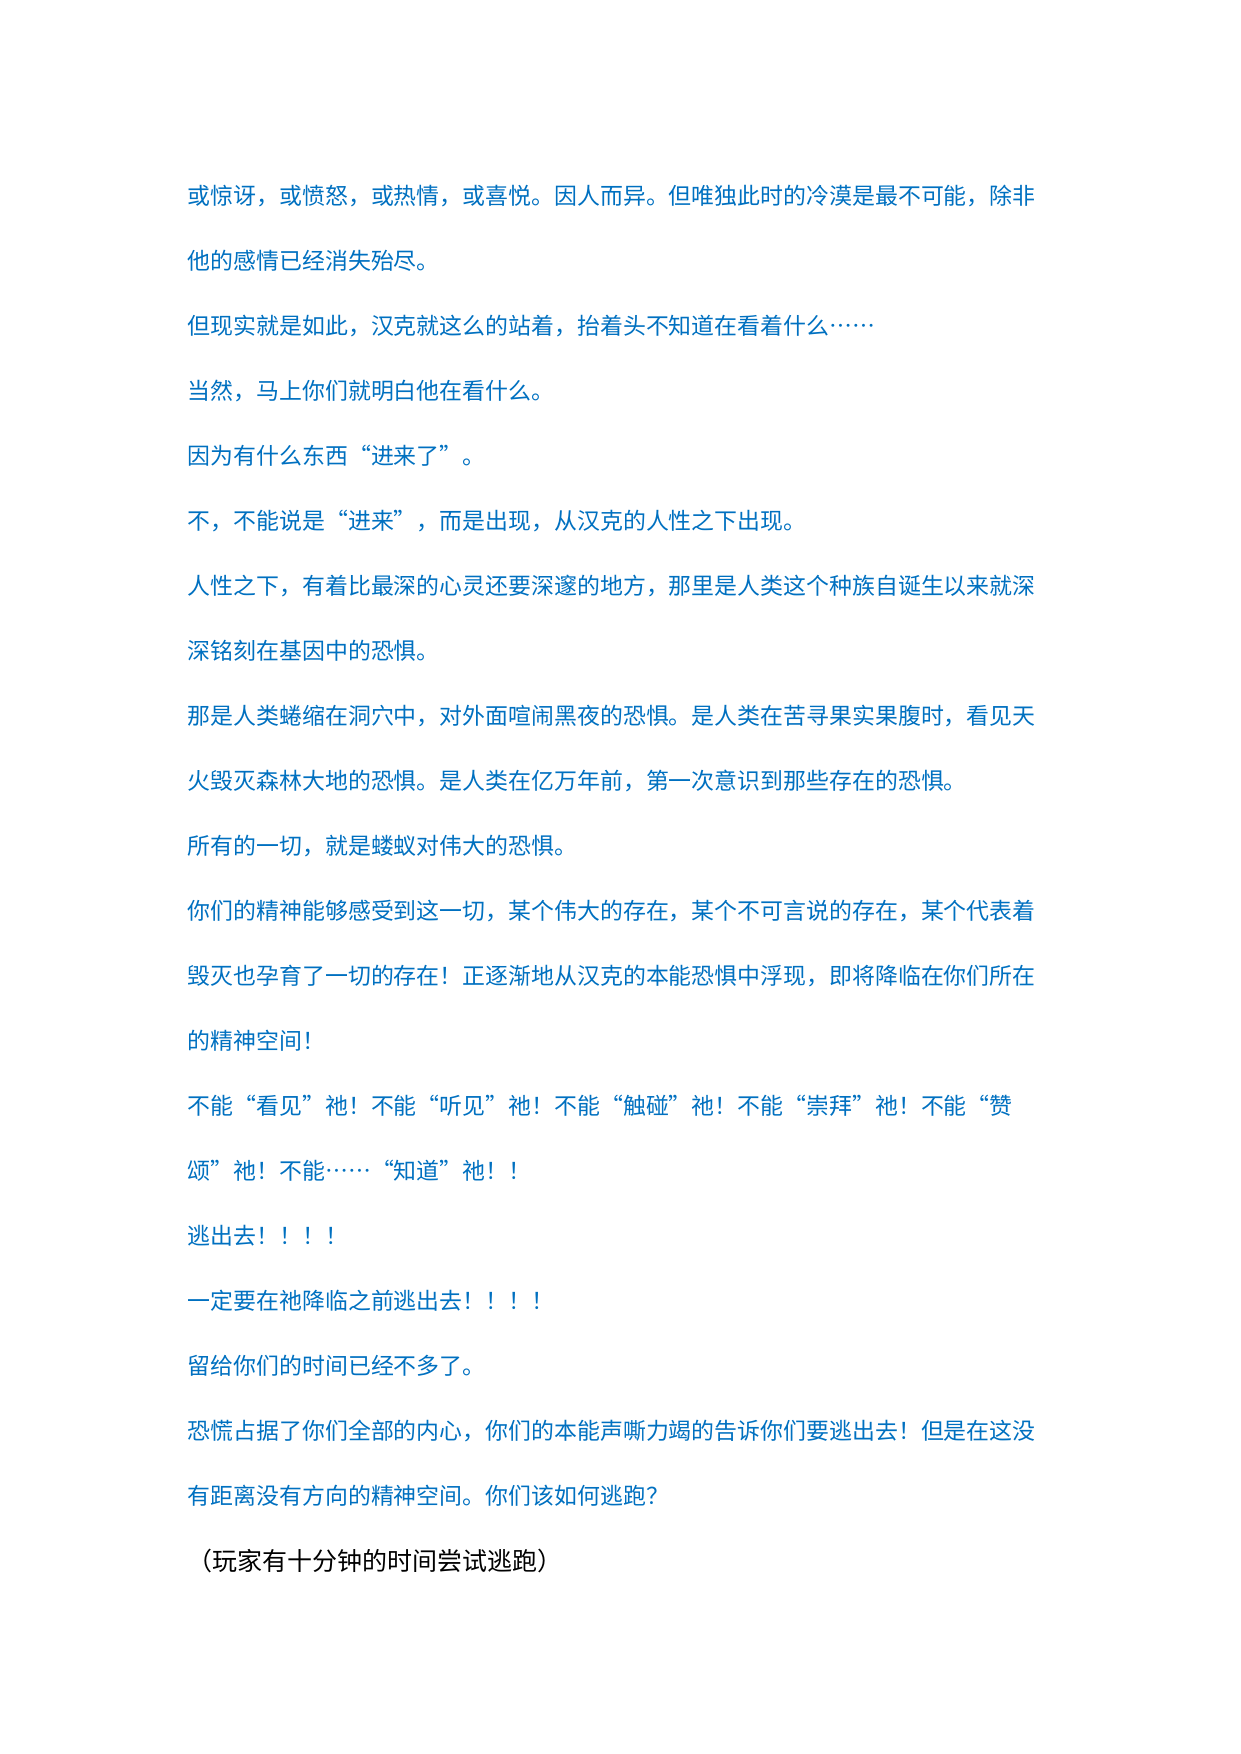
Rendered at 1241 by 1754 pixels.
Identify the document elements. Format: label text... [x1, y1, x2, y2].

text 你们的精神能够感受到这一切，某个伟大的存在，某个不可言说的存在，某个代表着毁灭也孕育了一切的存在！正逐渐地从汉克的本能恐惧中浮现，即将降临在你们所在的精神空间！ [187, 877, 1053, 1072]
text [187, 162, 1053, 292]
text 但现实就是如此，汉克就这么的站着，抬着头不知道在看着什么…… [187, 292, 1053, 357]
text 一定要在祂降临之前逃出去！！！！ [187, 1267, 1053, 1332]
text 当然，马上你们就明白他在看什么。 [187, 357, 1053, 422]
text 人性之下，有着比最深的心灵还要深邃的地方，那里是人类这个种族自诞生以来就深深铭刻在基因中的恐惧。 [187, 552, 1053, 682]
text 因为有什么东西“进来了”。 [187, 422, 1053, 487]
text 逃出去！！！！ [187, 1202, 1053, 1267]
text 留给你们的时间已经不多了。 [187, 1332, 1053, 1397]
text 那是人类蜷缩在洞穴中，对外面喧闹黑夜的恐惧。是人类在苦寻果实果腹时，看见天火毁灭森林大地的恐惧。是人类在亿万年前，第一次意识到那些存在的恐惧。 [187, 682, 1053, 812]
text 恐慌占据了你们全部的内心，你们的本能声嘶力竭的告诉你们要逃出去！但是在这没有距离没有方向的精神空间。你们该如何逃跑？ [187, 1397, 1053, 1527]
text 不能“看见”祂！不能“听见”祂！不能“触碰”祂！不能“崇拜”祂！不能“赞颂”祂！不能……“知道”祂！！ [187, 1072, 1053, 1202]
text 所有的一切，就是蝼蚁对伟大的恐惧。 [187, 812, 1053, 877]
text （玩家有十分钟的时间尝试逃跑） [187, 1527, 1053, 1592]
text 不，不能说是“进来”，而是出现，从汉克的人性之下出现。 [187, 487, 1053, 552]
